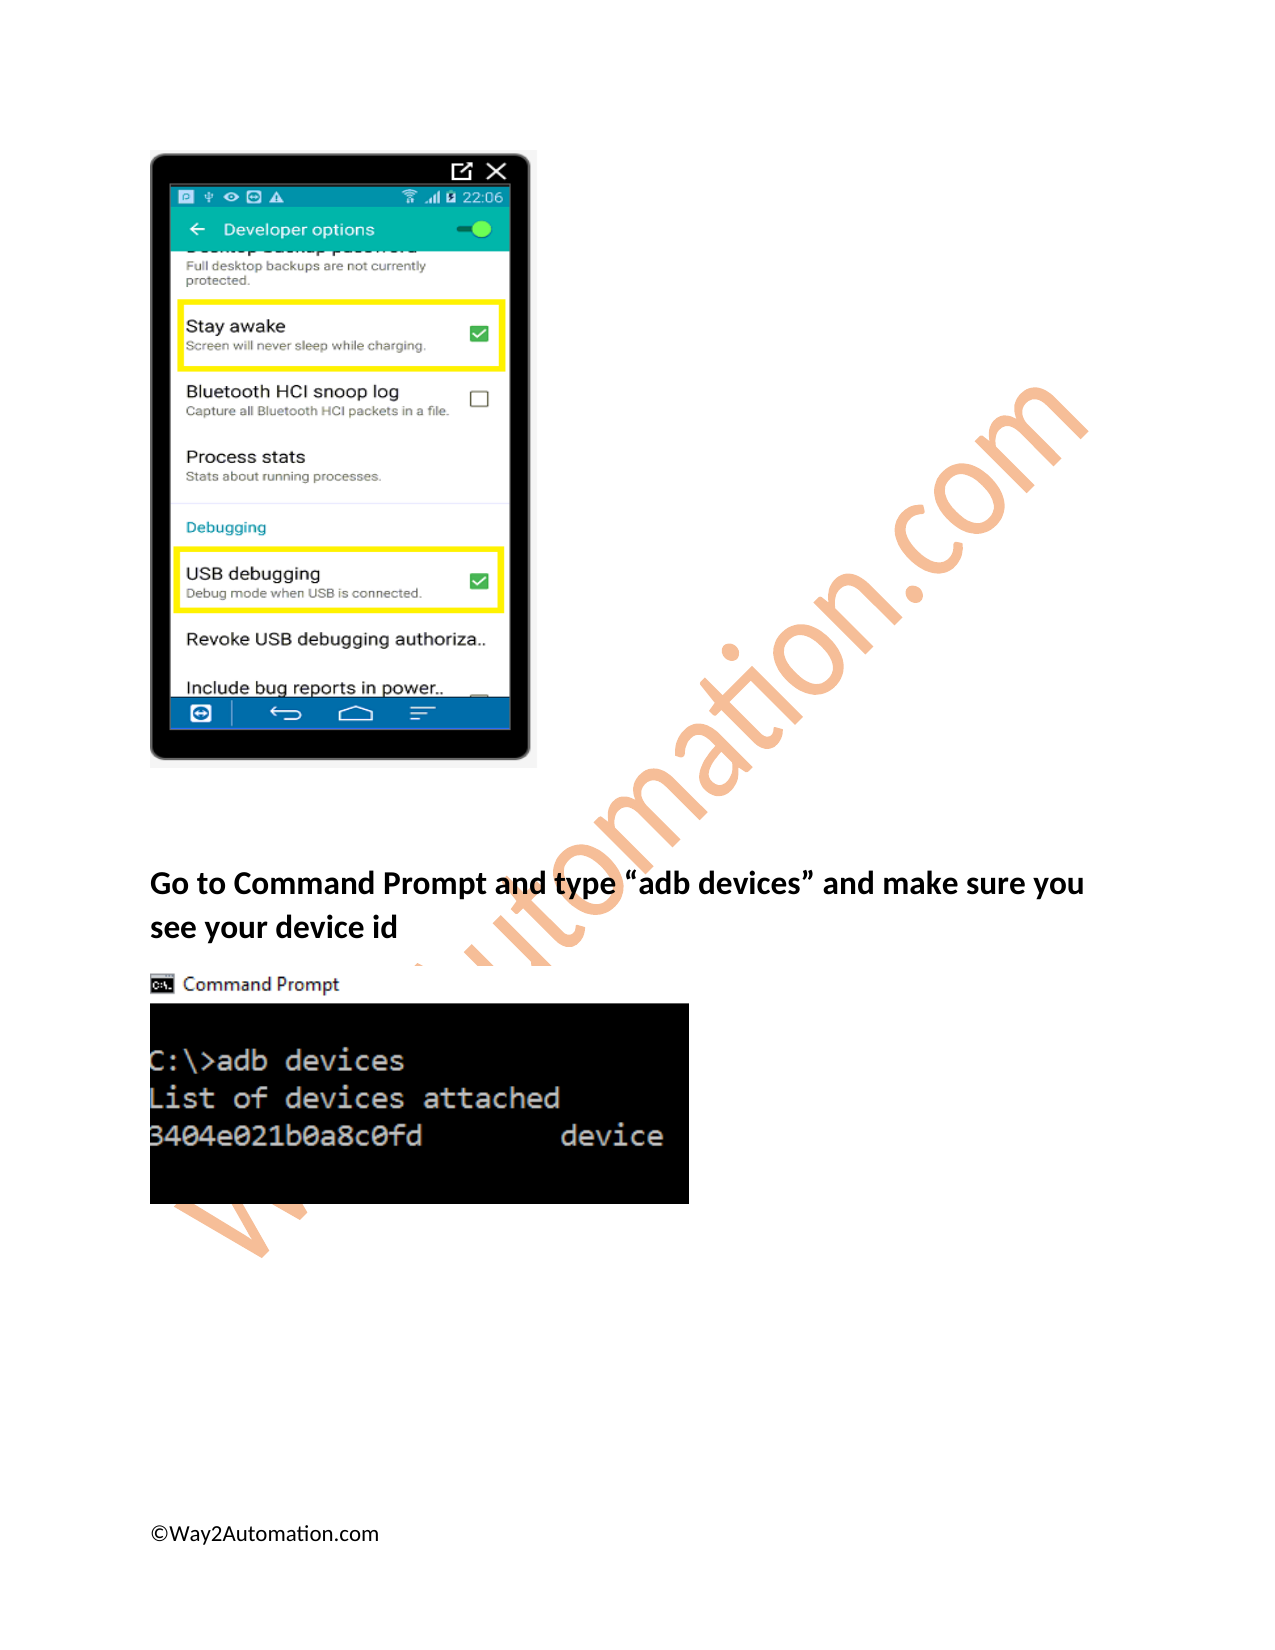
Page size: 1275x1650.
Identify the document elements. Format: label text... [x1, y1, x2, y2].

text Go to Command Prompt and type “adb devices” and make sure you see your device id [150, 862, 1125, 946]
picture [150, 150, 541, 768]
picture [150, 966, 689, 1204]
